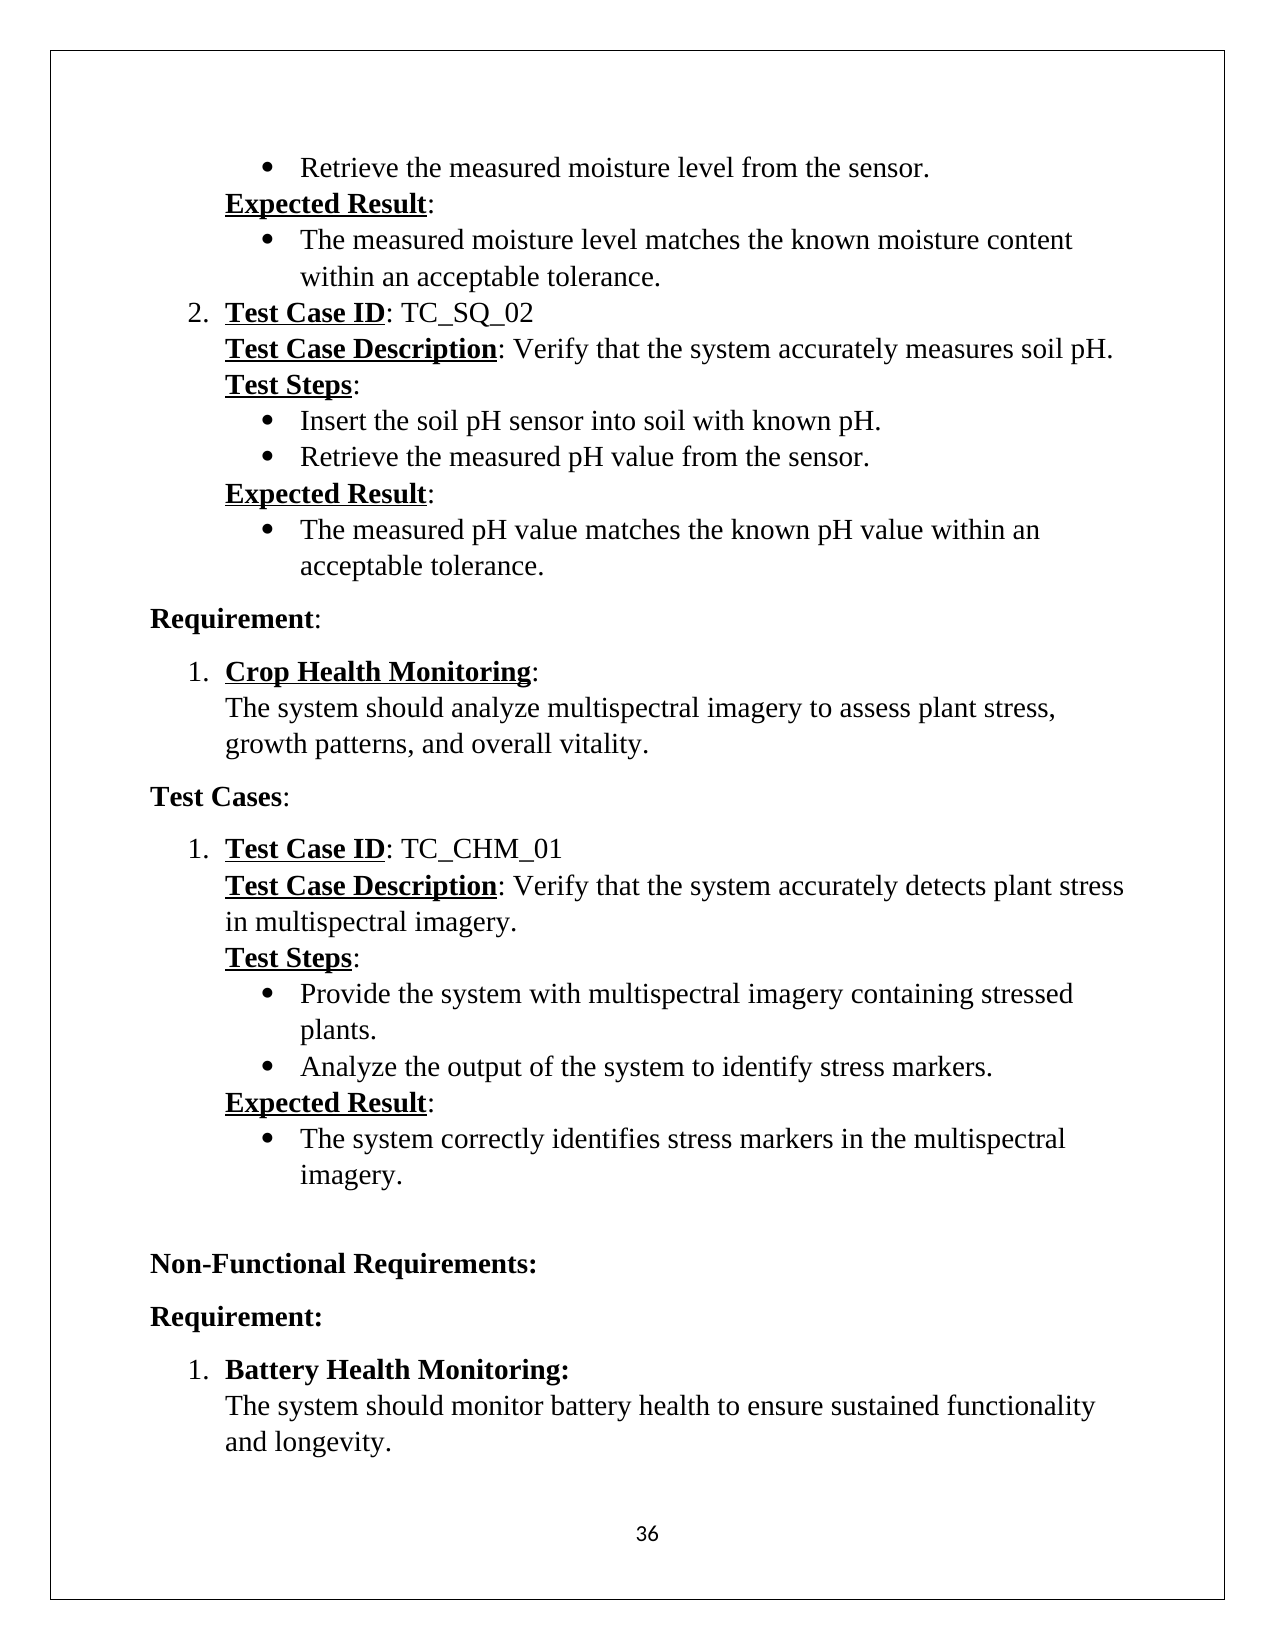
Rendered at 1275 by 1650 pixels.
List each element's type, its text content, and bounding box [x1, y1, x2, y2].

list Crop Health Monitoring: [187, 654, 1144, 687]
list Retrieve the measured moisture level from the sensor. [262, 150, 1144, 184]
list The system should analyze multispectral imagery to assess plant stress, growth patterns, and overall vitality. [225, 690, 1144, 759]
list Insert the soil pH sensor into soil with known pH. [262, 403, 1144, 437]
text Requirement: [150, 1299, 1144, 1333]
text Non-Functional Requirements: [150, 1246, 1144, 1280]
list Retrieve the measured pH value from the sensor. [262, 439, 1144, 473]
list The measured moisture level matches the known moisture content within an acceptable tolerance. [262, 222, 1144, 292]
list The system correctly identifies stress markers in the multispectral imagery. [262, 1121, 1144, 1191]
list The measured pH value matches the known pH value within an acceptable tolerance. [262, 512, 1144, 582]
list Expected Result: [225, 186, 1144, 220]
list Expected Result: [225, 1085, 1144, 1118]
list Test Case ID: TC_CHM_01 Test Case Description: Verify that the system accurately detects plant stress in multispectral imagery. [187, 832, 1144, 937]
list Test Steps: [225, 367, 1144, 401]
list Provide the system with multispectral imagery containing stressed plants. [262, 976, 1144, 1046]
list Test Case ID: TC_SQ_02 Test Case Description: Verify that the system accurately measures soil pH. [187, 295, 1144, 364]
text Test Cases: [150, 779, 1144, 812]
list The system should monitor battery health to ensure sustained functionality and longevity. [225, 1388, 1144, 1458]
list Analyze the output of the system to identify stress markers. [262, 1049, 1144, 1082]
list Test Steps: [225, 940, 1144, 974]
list Expected Result: [225, 476, 1144, 509]
list Battery Health Monitoring: [187, 1352, 1144, 1385]
text Requirement: [150, 601, 1144, 634]
